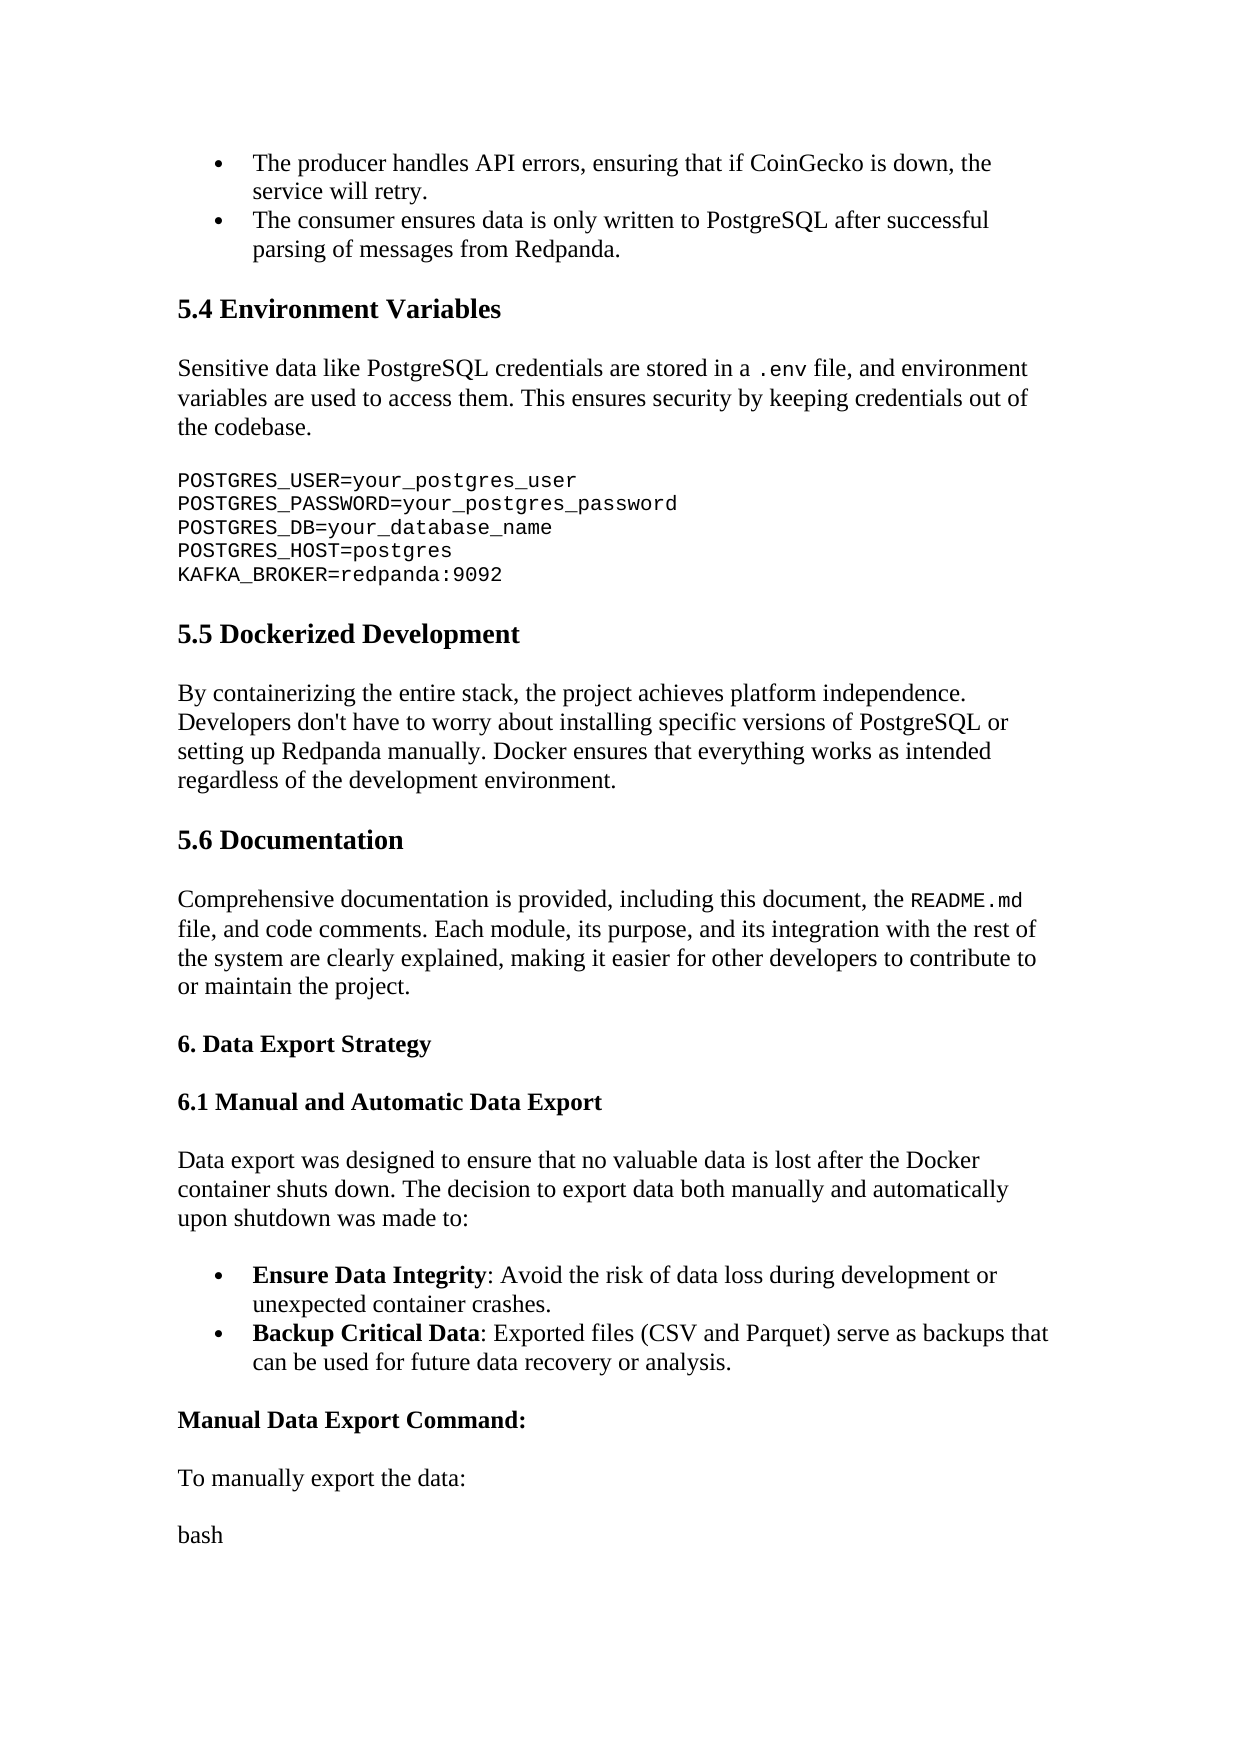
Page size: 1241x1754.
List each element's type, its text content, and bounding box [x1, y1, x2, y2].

text Manual Data Export Command: [177, 1405, 1063, 1433]
text 5.4 Environment Variables [177, 292, 1063, 324]
list Ensure Data Integrity: Avoid the risk of data loss during development or unexpected container crashes. [215, 1261, 1063, 1318]
text KAFKA_BROKER=redpanda:9092 [177, 564, 1063, 588]
text POSTGRES_PASSWORD=your_postgres_password [177, 493, 1063, 517]
text POSTGRES_HOST=postgres [177, 541, 1063, 564]
text 6.1 Manual and Automatic Data Export [177, 1087, 1063, 1116]
text Comprehensive documentation is provided, including this document, the README.md file, and code comments. Each module, its purpose, and its integration with the rest of the system are clearly explained, making it easier for other developers to contribute to or maintain the project. [177, 884, 1063, 1000]
text 6. Data Export Strategy [177, 1029, 1063, 1058]
text bash [177, 1521, 1063, 1549]
text 5.5 Dockerized Development [177, 617, 1063, 649]
text To manually export the data: [177, 1463, 1063, 1491]
text Data export was designed to ensure that no valuable data is lost after the Docker container shuts down. The decision to export data both manually and automatically upon shutdown was made to: [177, 1145, 1063, 1231]
text 5.6 Documentation [177, 823, 1063, 855]
list The consumer ensures data is only written to PostgreSQL after successful parsing of messages from Redpanda. [215, 205, 1063, 263]
list Backup Critical Data: Exported files (CSV and Parquet) serve as backups that can be used for future data recovery or analysis. [215, 1318, 1063, 1376]
text POSTGRES_USER=your_postgres_user [177, 469, 1063, 493]
text POSTGRES_DB=your_database_name [177, 517, 1063, 541]
text By containerizing the entire stack, the project achieves platform independence. Developers don't have to worry about installing specific versions of PostgreSQL or setting up Redpanda manually. Docker ensures that everything works as intended regardless of the development environment. [177, 678, 1063, 793]
text Sensitive data like PostgreSQL credentials are stored in a .env file, and environment variables are used to access them. This ensures security by keeping credentials out of the codebase. [177, 353, 1063, 440]
list The producer handles API errors, ensuring that if CoinGecko is down, the service will retry. [215, 148, 1063, 205]
